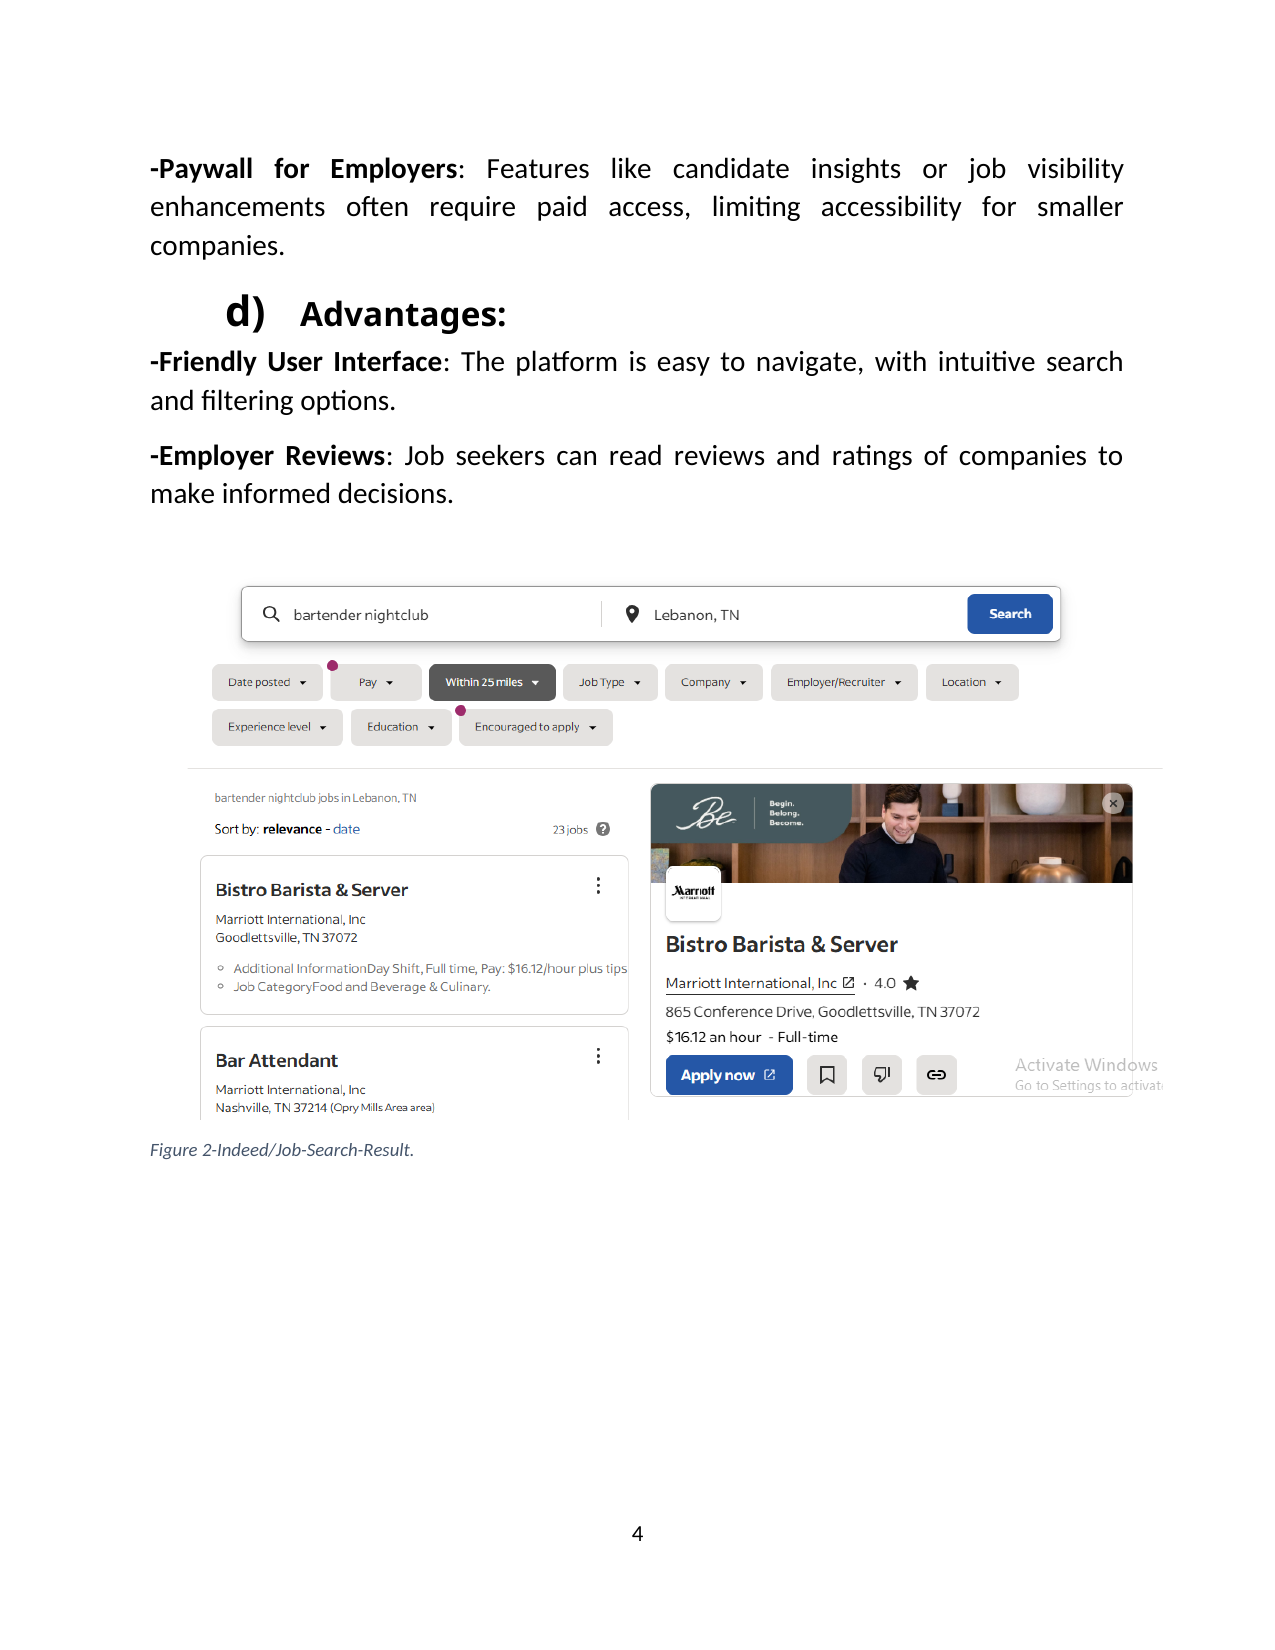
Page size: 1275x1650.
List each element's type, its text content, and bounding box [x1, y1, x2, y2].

text Figure 2-Indeed/Job-Search-Result. [150, 1139, 1125, 1162]
subtitle Advantages: [225, 282, 1125, 339]
text -Employer Reviews: Job seekers can read reviews and ratings of companies to make informed decisions. [150, 437, 1125, 511]
picture [187, 577, 1163, 1120]
text -Paywall for Employers: Features like candidate insights or job visibility enhancements often require paid access, limiting accessibility for smaller companies. [150, 150, 1125, 262]
text -Friendly User Interface: The platform is easy to navigate, with intuitive search and filtering options. [150, 343, 1125, 417]
